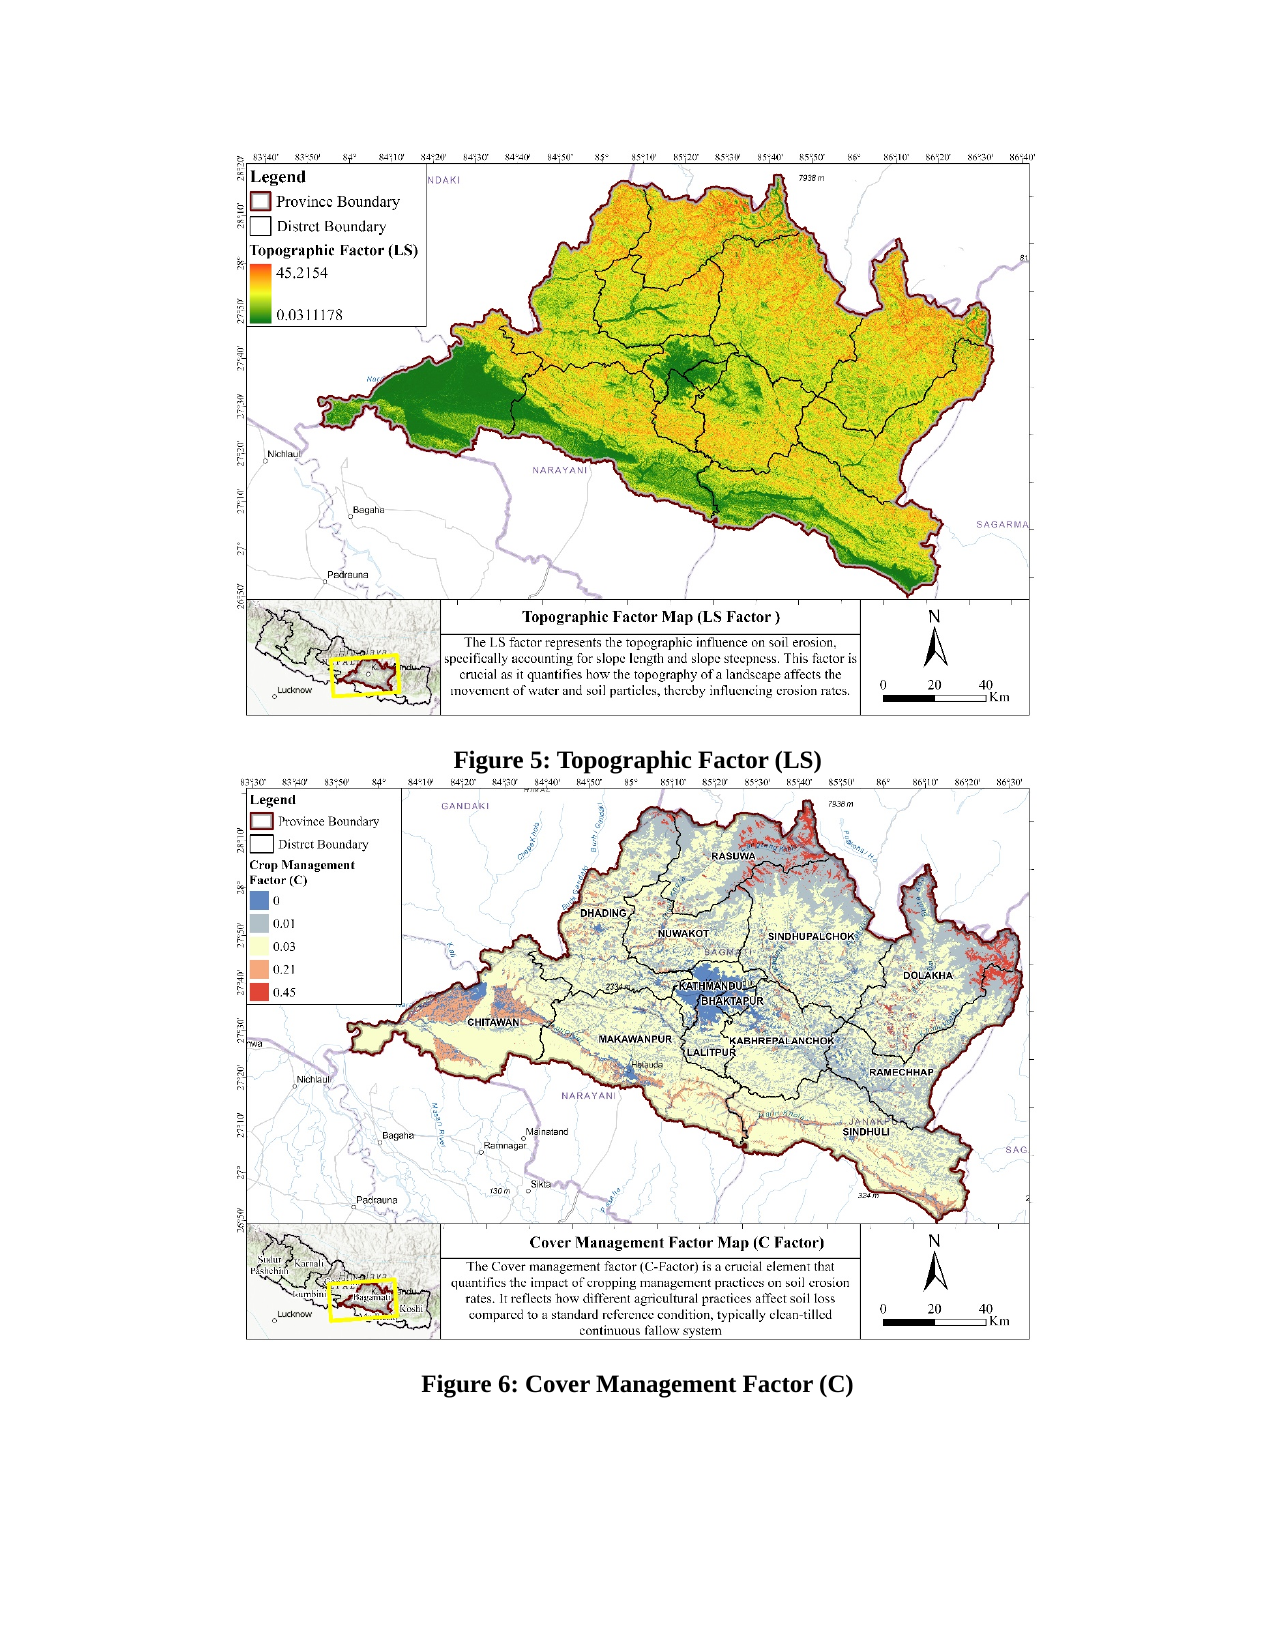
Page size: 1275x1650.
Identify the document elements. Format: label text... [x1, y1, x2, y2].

picture [218, 774, 1057, 1367]
text Figure 6: Cover Management Factor (C) [150, 1369, 1125, 1398]
text Figure 5: Topographic Factor (LS) [150, 745, 1125, 774]
picture [218, 150, 1057, 743]
